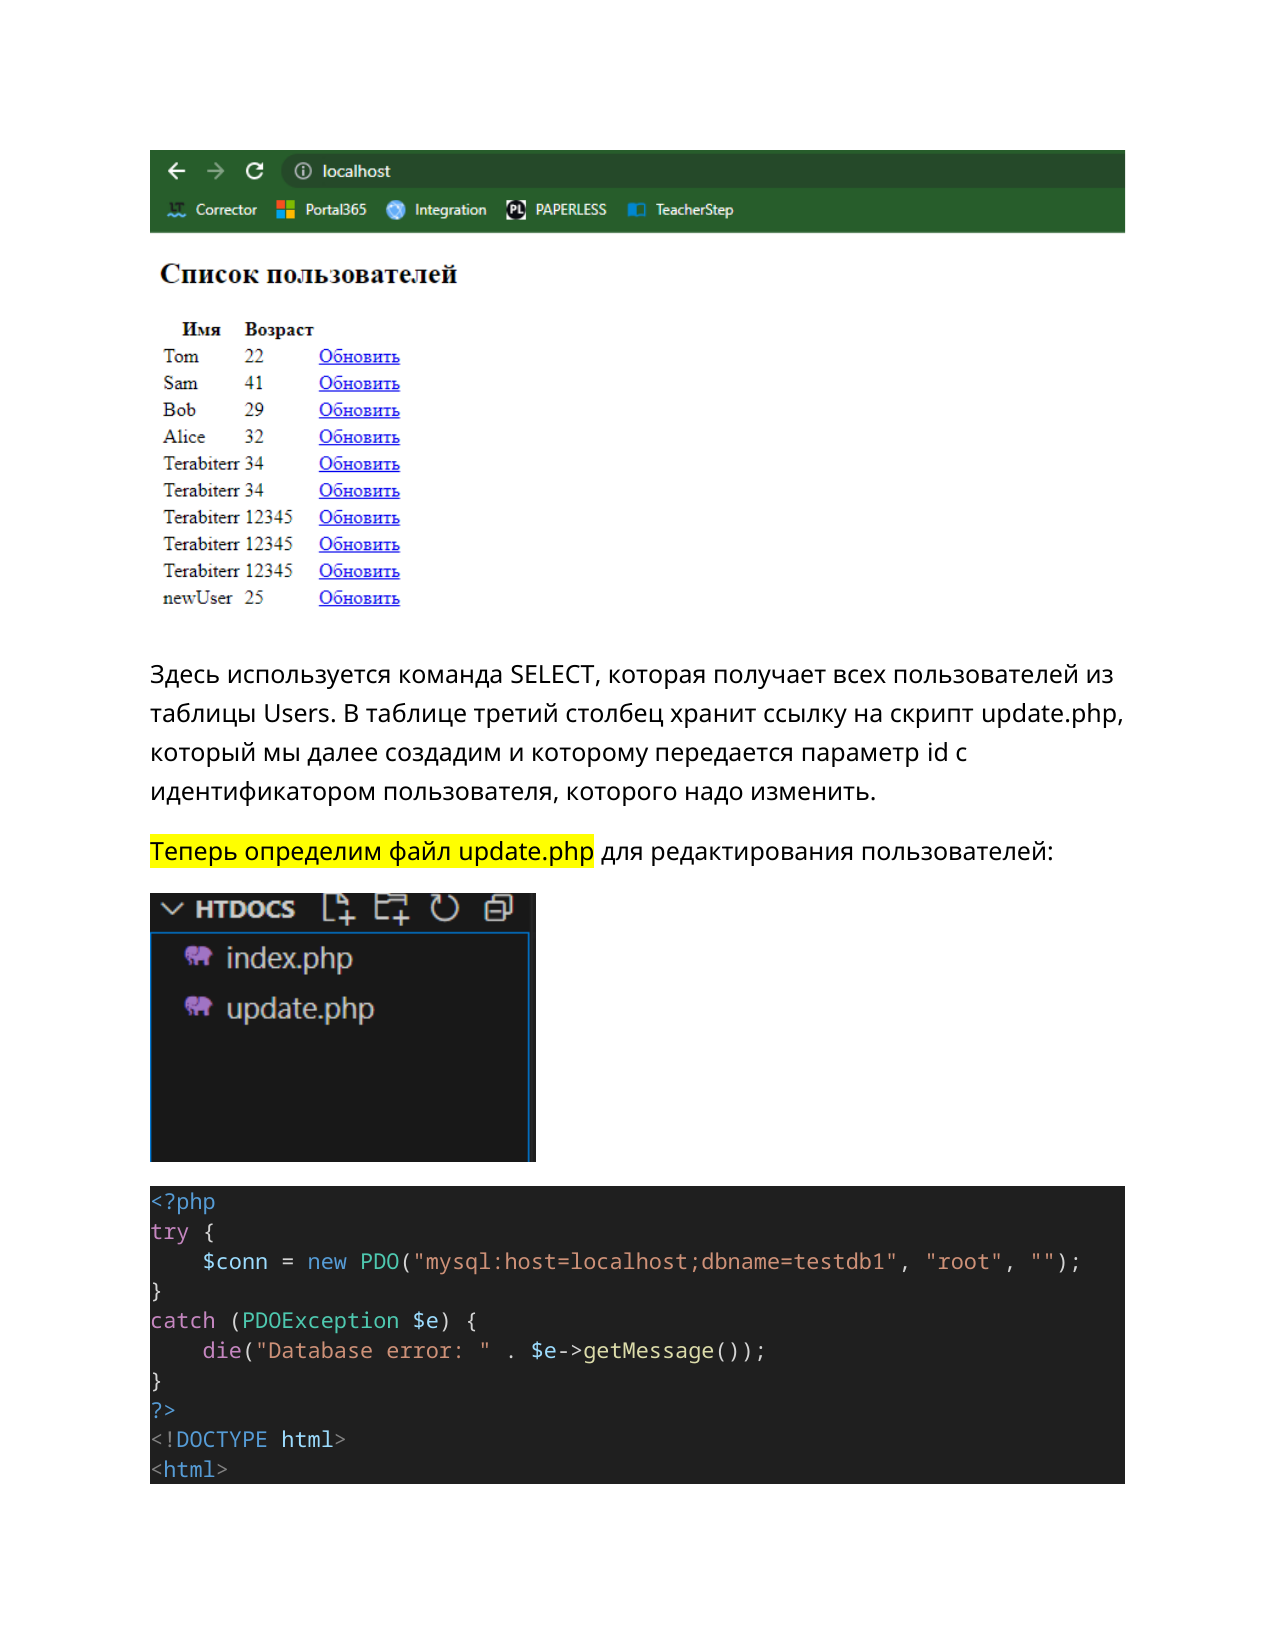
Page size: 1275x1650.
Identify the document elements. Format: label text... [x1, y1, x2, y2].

text ?> [150, 1395, 1125, 1424]
picture [150, 150, 1125, 632]
text } [150, 1365, 1125, 1395]
text try { [150, 1216, 1125, 1246]
text catch (PDOException $e) { [150, 1305, 1125, 1335]
text <!DOCTYPE html> [150, 1424, 1125, 1454]
picture [150, 893, 536, 1162]
text $conn = new PDO("mysql:host=localhost;dbname=testdb1", "root", ""); [150, 1246, 1125, 1276]
text <?php [150, 1186, 1125, 1216]
text die("Database error: " . $e->getMessage()); [150, 1335, 1125, 1365]
text Здесь используется команда SELECT, которая получает всех пользователей из таблицы Users. В таблице третий столбец хранит ссылку на скрипт update.php, который мы далее создадим и которому передается параметр id с идентификатором пользователя, которого надо изменить. [150, 656, 1125, 808]
text <html> [150, 1454, 1125, 1484]
text } [150, 1276, 1125, 1305]
text Теперь определим файл update.php для редактирования пользователей: [594, 834, 1125, 868]
